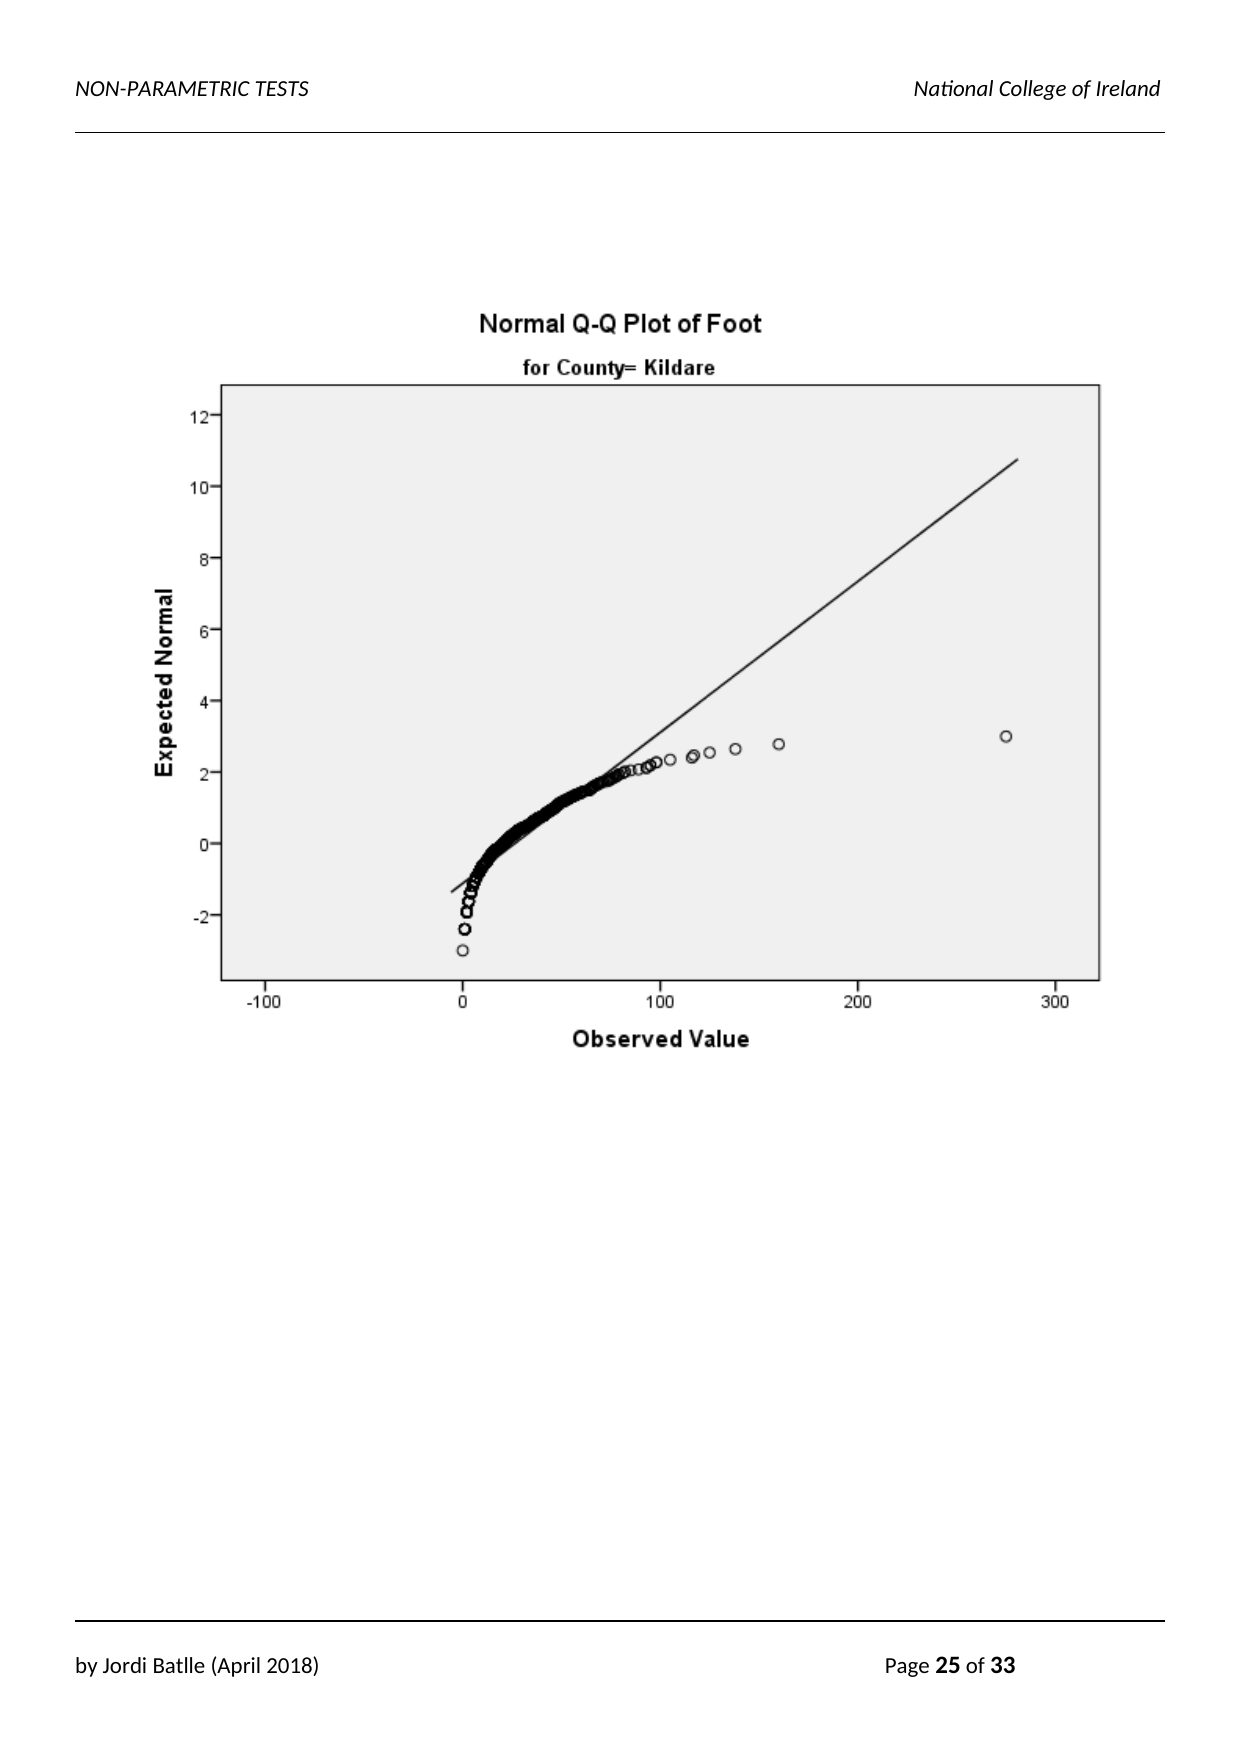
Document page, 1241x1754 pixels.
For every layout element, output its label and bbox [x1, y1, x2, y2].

picture [130, 289, 1110, 1074]
